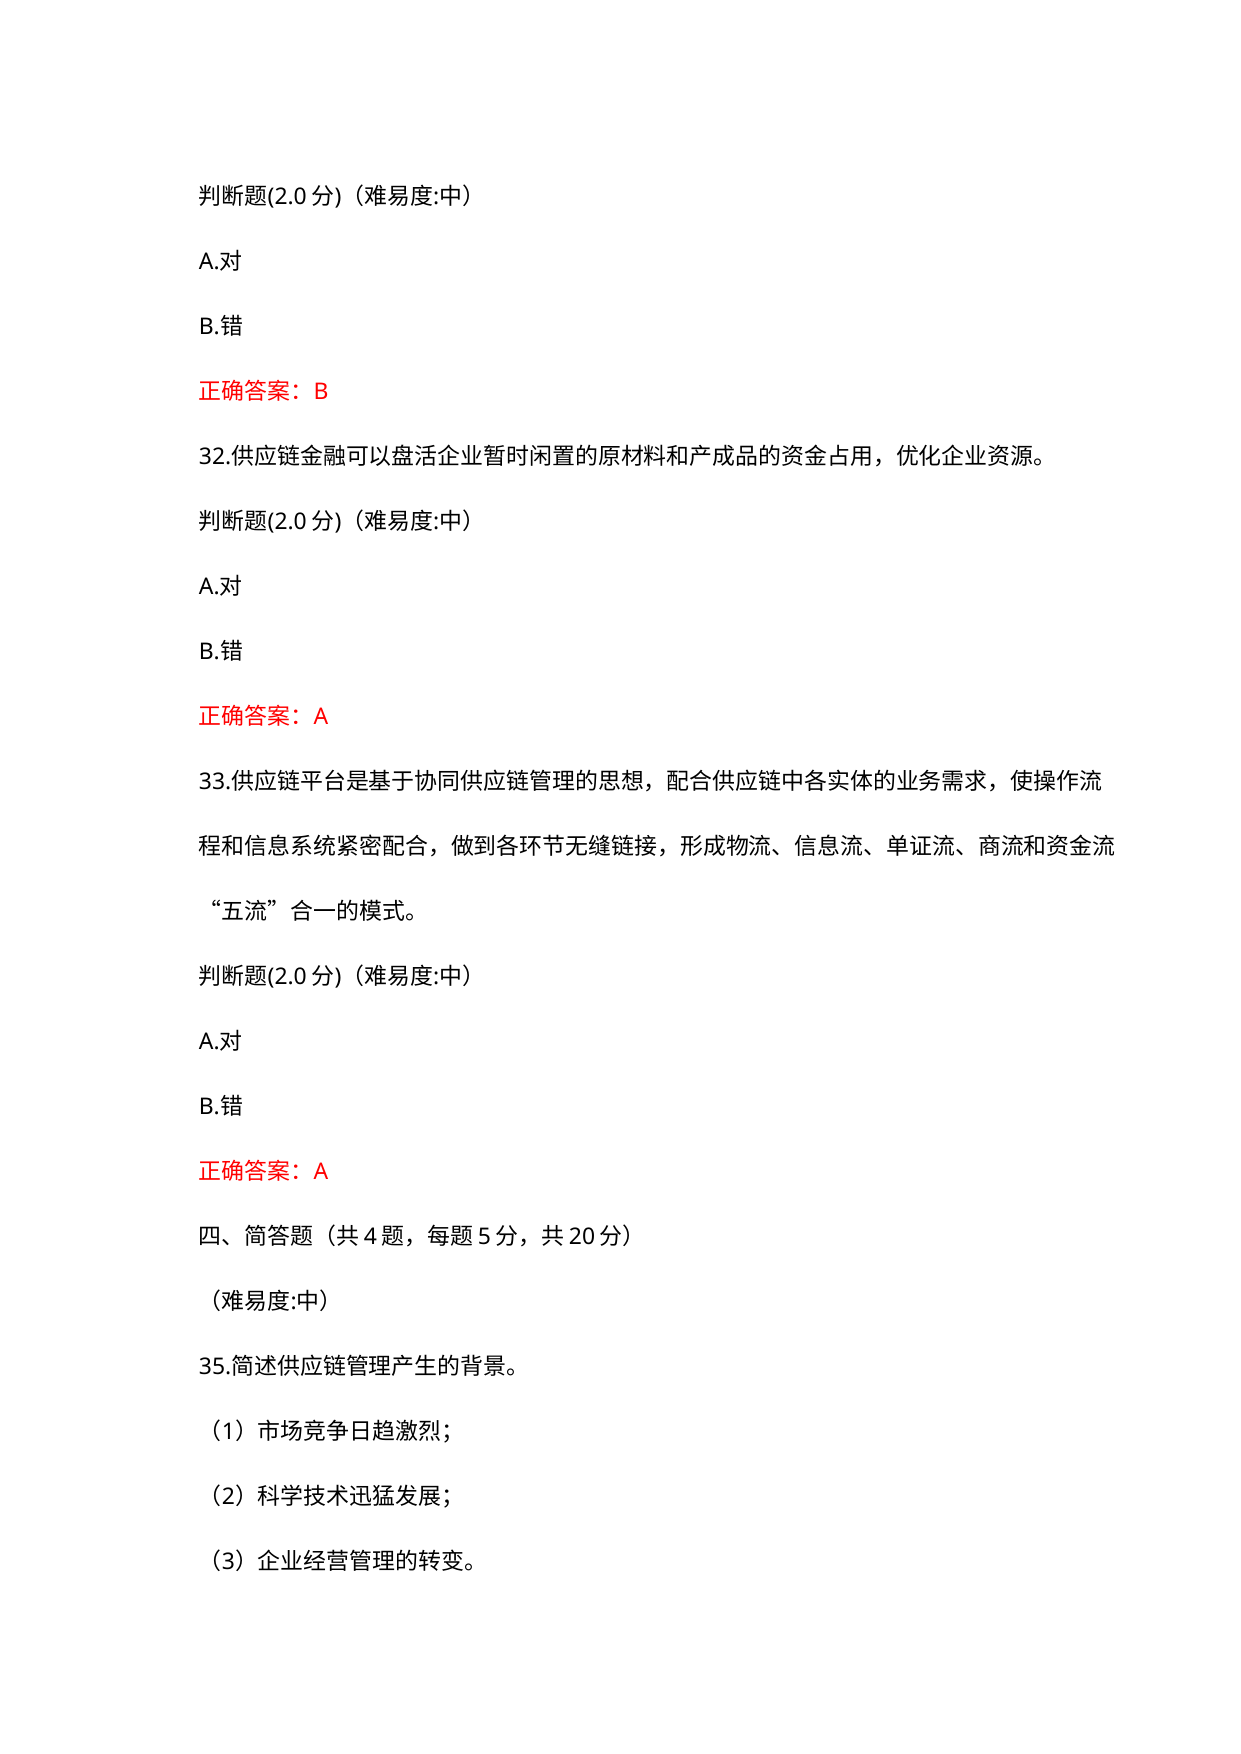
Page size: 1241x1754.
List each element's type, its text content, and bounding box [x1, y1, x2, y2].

table_cell A.对 [188, 1007, 1133, 1072]
table_cell 判断题(2.0分)（难易度:中） [188, 942, 1133, 1007]
table_cell 正确答案：B [188, 357, 1133, 422]
table_cell 四、简答题（共4题，每题5分，共20分） [188, 1202, 1133, 1267]
table_cell B.错 [188, 617, 1133, 682]
table_cell B.错 [188, 292, 1133, 357]
table_cell （难易度:中） [188, 1267, 1133, 1332]
table_cell 判断题(2.0分)（难易度:中） [188, 162, 1133, 227]
table_cell A.对 [188, 552, 1133, 617]
table_cell 正确答案：A [188, 1137, 1133, 1202]
table_cell 33.供应链平台是基于协同供应链管理的思想，配合供应链中各实体的业务需求，使操作流程和信息系统紧密配合，做到各环节无缝链接，形成物流、信息流、单证流、商流和资金流“五流”合一的模式。 [188, 747, 1133, 942]
table_cell 35.简述供应链管理产生的背景。 [188, 1332, 1133, 1397]
table_cell 32.供应链金融可以盘活企业暂时闲置的原材料和产成品的资金占用，优化企业资源。 [188, 422, 1133, 487]
table_cell 正确答案：A [188, 682, 1133, 747]
table_cell （1）市场竞争日趋激烈； （2）科学技术迅猛发展； （3）企业经营管理的转变。 [188, 1397, 1133, 1592]
table_cell B.错 [188, 1072, 1133, 1137]
table_cell 判断题(2.0分)（难易度:中） [188, 487, 1133, 552]
table_cell A.对 [188, 227, 1133, 292]
